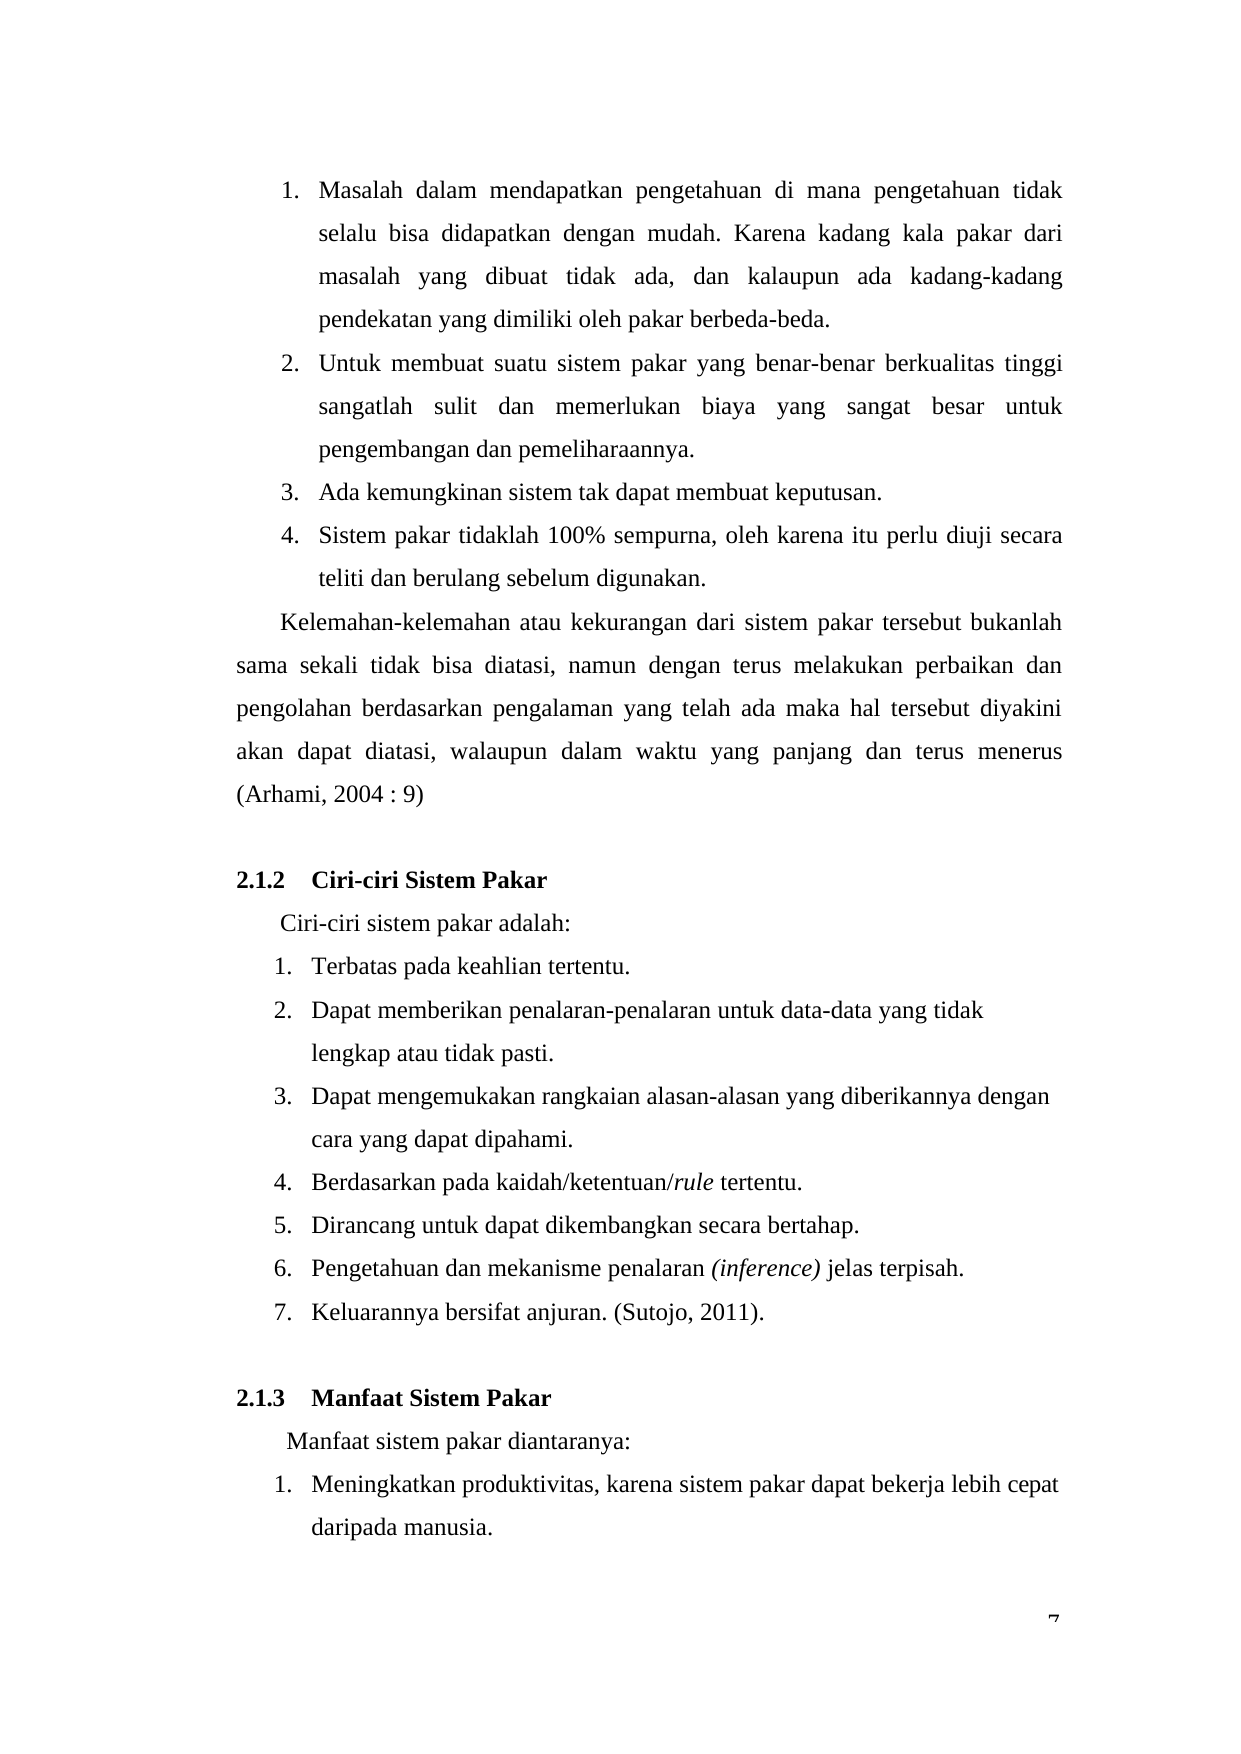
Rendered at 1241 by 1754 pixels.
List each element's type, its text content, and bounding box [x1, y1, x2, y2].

list Sistem pakar tidaklah 100% sempurna, oleh karena itu perlu diuji secara teliti dan berulang sebelum digunakan. [281, 520, 1063, 592]
subtitle Ciri-ciri Sistem Pakar [236, 865, 1111, 894]
list Berdasarkan pada kaidah/ketentuan/rule tertentu. [274, 1167, 1111, 1196]
list Meningkatkan produktivitas, karena sistem pakar dapat bekerja lebih cepat daripada manusia. [274, 1469, 1063, 1541]
list Ada kemungkinan sistem tak dapat membuat keputusan. [281, 477, 1111, 506]
list Terbatas pada keahlian tertentu. [274, 951, 1111, 980]
list Dirancang untuk dapat dikembangkan secara bertahap. [274, 1210, 1111, 1239]
list Pengetahuan dan mekanisme penalaran (inference) jelas terpisah. [274, 1253, 1111, 1282]
text Ciri-ciri sistem pakar adalah: [280, 908, 1111, 937]
subtitle Manfaat Sistem Pakar [236, 1383, 1111, 1412]
list Untuk membuat suatu sistem pakar yang benar-benar berkualitas tinggi sangatlah sulit dan memerlukan biaya yang sangat besar untuk pengembangan dan pemeliharaannya. [281, 348, 1063, 463]
list Dapat memberikan penalaran-penalaran untuk data-data yang tidak lengkap atau tidak pasti. [274, 995, 1063, 1067]
list Keluarannya bersifat anjuran. (Sutojo, 2011). [274, 1297, 1111, 1325]
list Masalah dalam mendapatkan pengetahuan di mana pengetahuan tidak selalu bisa didapatkan dengan mudah. Karena kadang kala pakar dari masalah yang dibuat tidak ada, dan kalaupun ada kadang-kadang pendekatan yang dimiliki oleh pakar berbeda-beda. [281, 175, 1064, 333]
text Kelemahan-kelemahan atau kekurangan dari sistem pakar tersebut bukanlah sama sekali tidak bisa diatasi, namun dengan terus melakukan perbaikan dan pengolahan berdasarkan pengalaman yang telah ada maka hal tersebut diyakini akan dapat diatasi, walaupun dalam waktu yang panjang dan terus menerus (Arhami, 2004 : 9) [236, 607, 1063, 808]
text Manfaat sistem pakar diantaranya: [286, 1426, 1111, 1455]
list Dapat mengemukakan rangkaian alasan-alasan yang diberikannya dengan cara yang dapat dipahami. [274, 1081, 1063, 1153]
